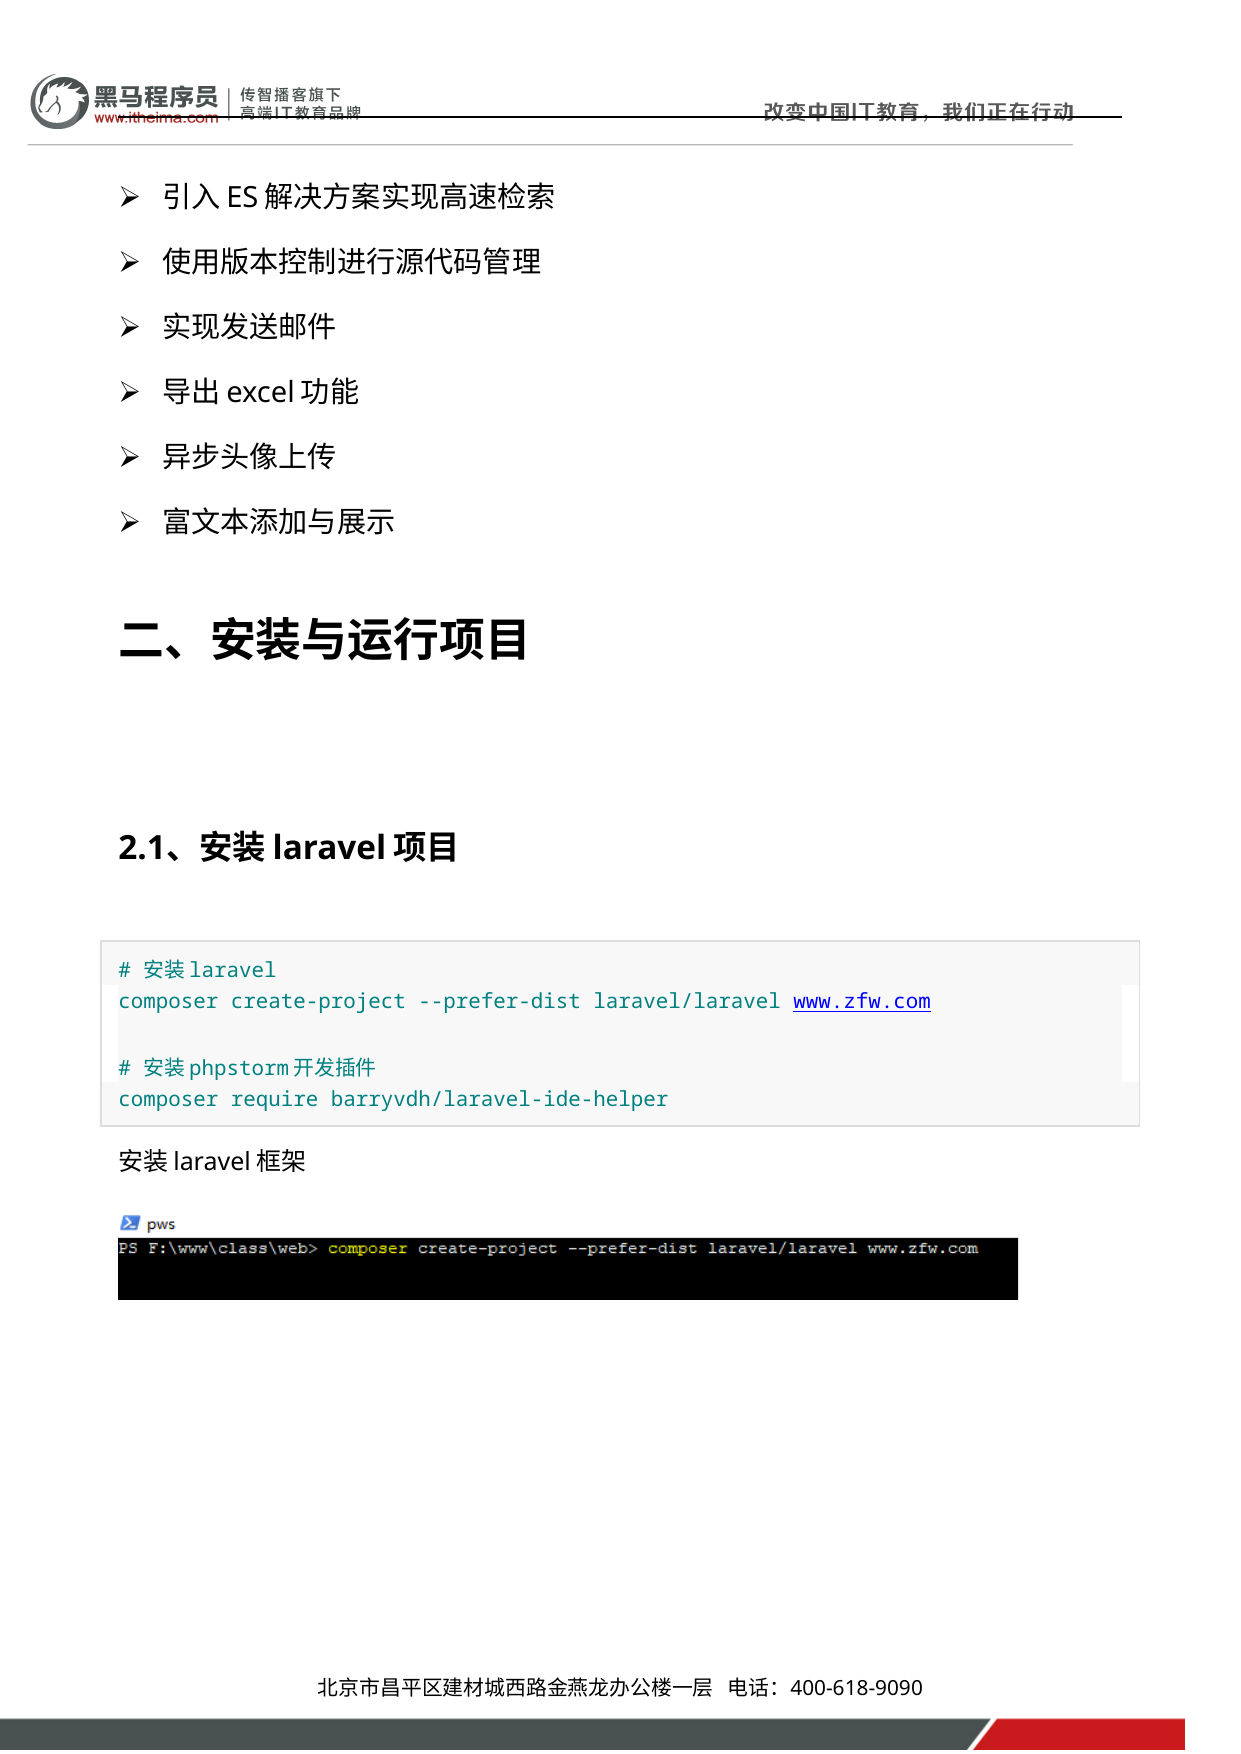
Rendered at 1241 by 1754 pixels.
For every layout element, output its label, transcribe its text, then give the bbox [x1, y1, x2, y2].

list 实现发送邮件 [118, 292, 1122, 357]
picture [118, 1209, 1019, 1300]
text # 安装laravel [102, 942, 1139, 985]
list 富文本添加与展示 [118, 487, 1122, 552]
text # 安装phpstorm开发插件 [118, 1050, 1122, 1070]
subtitle 二、安装与运行项目 [118, 587, 1122, 685]
picture [0, 1659, 1186, 1750]
list 导出excel功能 [118, 357, 1122, 422]
picture [0, 3, 1176, 153]
list 使用版本控制进行源代码管理 [118, 227, 1122, 292]
text composer require barryvdh/laravel-ide-helper [102, 1070, 1139, 1125]
list 异步头像上传 [118, 422, 1122, 487]
text composer create-project --prefer-dist laravel/laravel www.zfw.com [118, 985, 1122, 1017]
subtitle 2.1、安装laravel项目 [118, 813, 1122, 878]
list 引入ES解决方案实现高速检索 [118, 162, 1122, 227]
text 安装laravel框架 [118, 1127, 1122, 1192]
